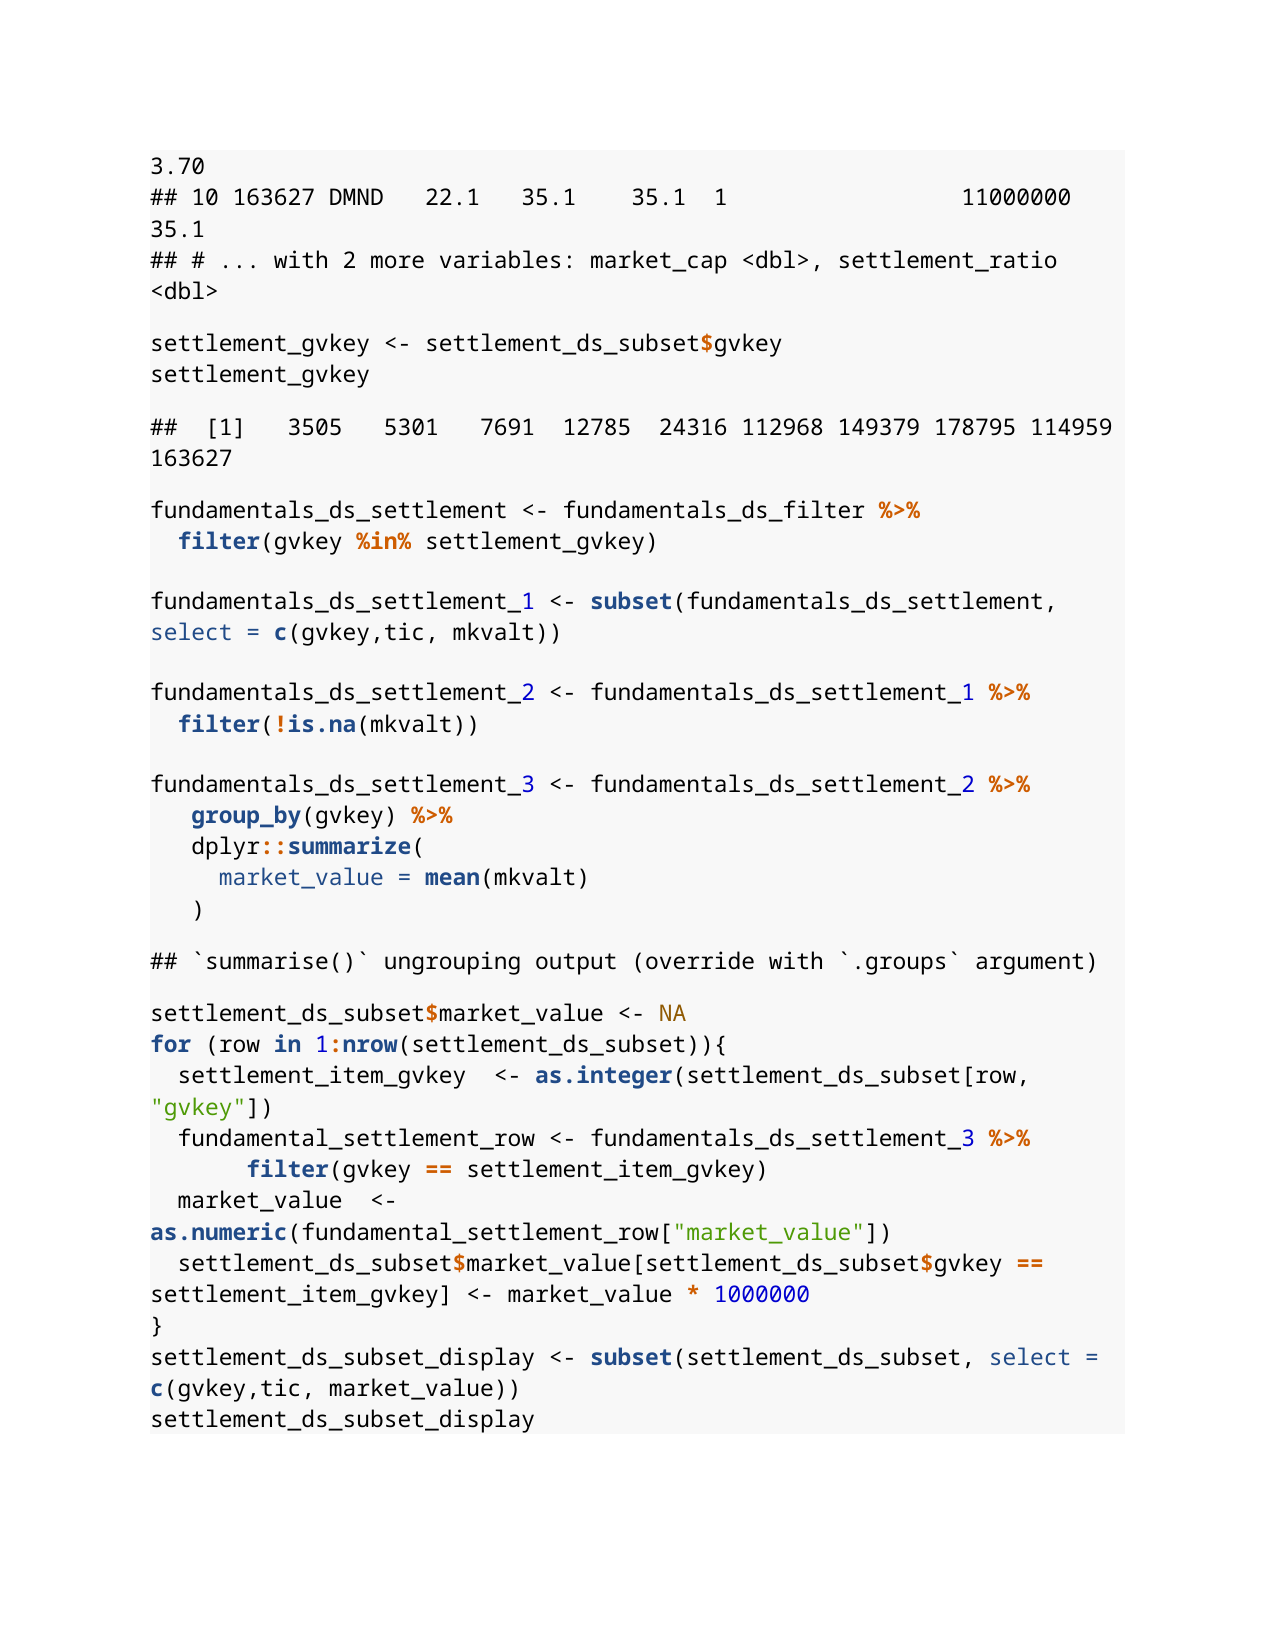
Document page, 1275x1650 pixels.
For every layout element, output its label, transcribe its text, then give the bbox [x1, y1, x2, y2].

text ## `summarise()` ungrouping output (override with `.groups` argument) [150, 944, 1125, 976]
text settlement_ds_subset$market_value <- NA for (row in 1:nrow(settlement_ds_subset)){ settlement_item_gvkey <- as.integer(settlement_ds_subset[row, "gvkey"]) fundamental_settlement_row <- fundamentals_ds_settlement_3 %>% filter(gvkey == settlement_item_gvkey) market_value <- as.numeric(fundamental_settlement_row["market_value"]) settlement_ds_subset$market_value[settlement_ds_subset$gvkey == settlement_item_gvkey] <- market_value * 1000000 } settlement_ds_subset_display <- subset(settlement_ds_subset, select = c(gvkey,tic, market_value)) settlement_ds_subset_display [164, 997, 1125, 1434]
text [150, 150, 1125, 306]
text fundamentals_ds_settlement <- fundamentals_ds_filter %>% filter(gvkey %in% settlement_gvkey) fundamentals_ds_settlement_1 <- subset(fundamentals_ds_settlement, select = c(gvkey,tic, mkvalt)) fundamentals_ds_settlement_2 <- fundamentals_ds_settlement_1 %>% filter(!is.na(mkvalt)) fundamentals_ds_settlement_3 <- fundamentals_ds_settlement_2 %>% group_by(gvkey) %>% dplyr::summarize( market_value = mean(mkvalt) ) [150, 494, 1125, 924]
text settlement_gvkey <- settlement_ds_subset$gvkey settlement_gvkey [370, 327, 1125, 389]
text ## [1] 3505 5301 7691 12785 24316 112968 149379 178795 114959 163627 [150, 410, 1125, 473]
